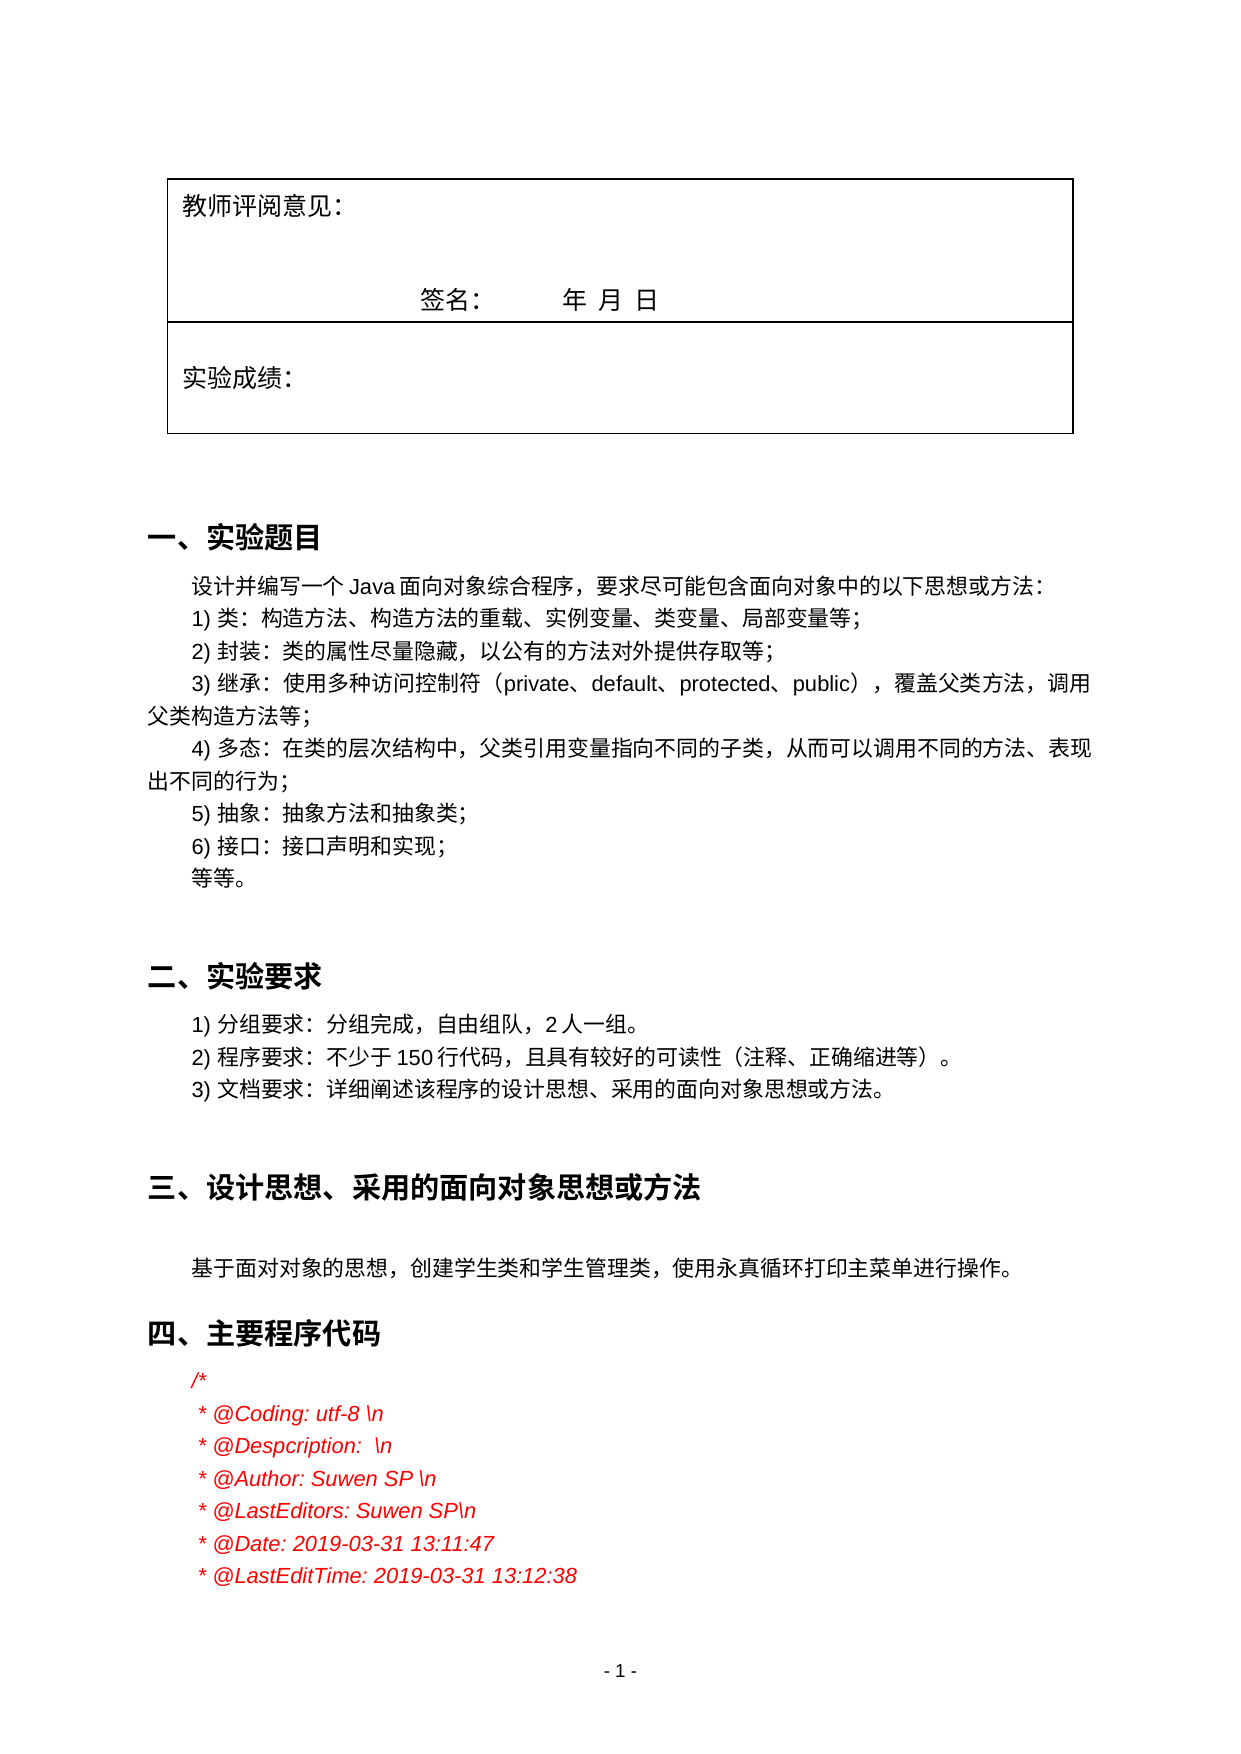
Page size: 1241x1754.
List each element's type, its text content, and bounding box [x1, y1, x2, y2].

text * @Author: Suwen SP \n [148, 1462, 1092, 1494]
text * @Coding: utf-8 \n [148, 1397, 1092, 1429]
text 2) 程序要求：不少于150行代码，且具有较好的可读性（注释、正确缩进等）。 [148, 1039, 1092, 1072]
text 四、主要程序代码 [148, 1299, 1092, 1364]
text 2) 封装：类的属性尽量隐藏，以公有的方法对外提供存取等； [148, 633, 1092, 666]
text 5) 抽象：抽象方法和抽象类； [148, 796, 1092, 828]
text 3) 文档要求：详细阐述该程序的设计思想、采用的面向对象思想或方法。 [148, 1072, 1092, 1104]
text 二、实验要求 [148, 942, 1092, 1007]
text 设计并编写一个Java面向对象综合程序，要求尽可能包含面向对象中的以下思想或方法： [148, 568, 1092, 601]
text 三、设计思想、采用的面向对象思想或方法 [148, 1153, 1092, 1218]
text * @LastEditors: Suwen SP\n [148, 1494, 1092, 1527]
text /* [148, 1364, 1092, 1397]
text 1) 类：构造方法、构造方法的重载、实例变量、类变量、局部变量等； [148, 601, 1092, 633]
text * @Despcription: \n [148, 1429, 1092, 1462]
text * @LastEditTime: 2019-03-31 13:12:38 [148, 1559, 1092, 1592]
text 3) 继承：使用多种访问控制符（private、default、protected、public），覆盖父类方法，调用父类构造方法等； [148, 666, 1092, 731]
text 4) 多态：在类的层次结构中，父类引用变量指向不同的子类，从而可以调用不同的方法、表现出不同的行为； [148, 731, 1092, 796]
text 一、实验题目 [148, 503, 1092, 568]
text 6) 接口：接口声明和实现； [148, 828, 1092, 861]
text 等等。 [148, 861, 1092, 893]
text 1) 分组要求：分组完成，自由组队，2人一组。 [148, 1007, 1092, 1039]
text 基于面对对象的思想，创建学生类和学生管理类，使用永真循环打印主菜单进行操作。 [148, 1251, 1092, 1283]
text * @Date: 2019-03-31 13:11:47 [148, 1527, 1092, 1559]
